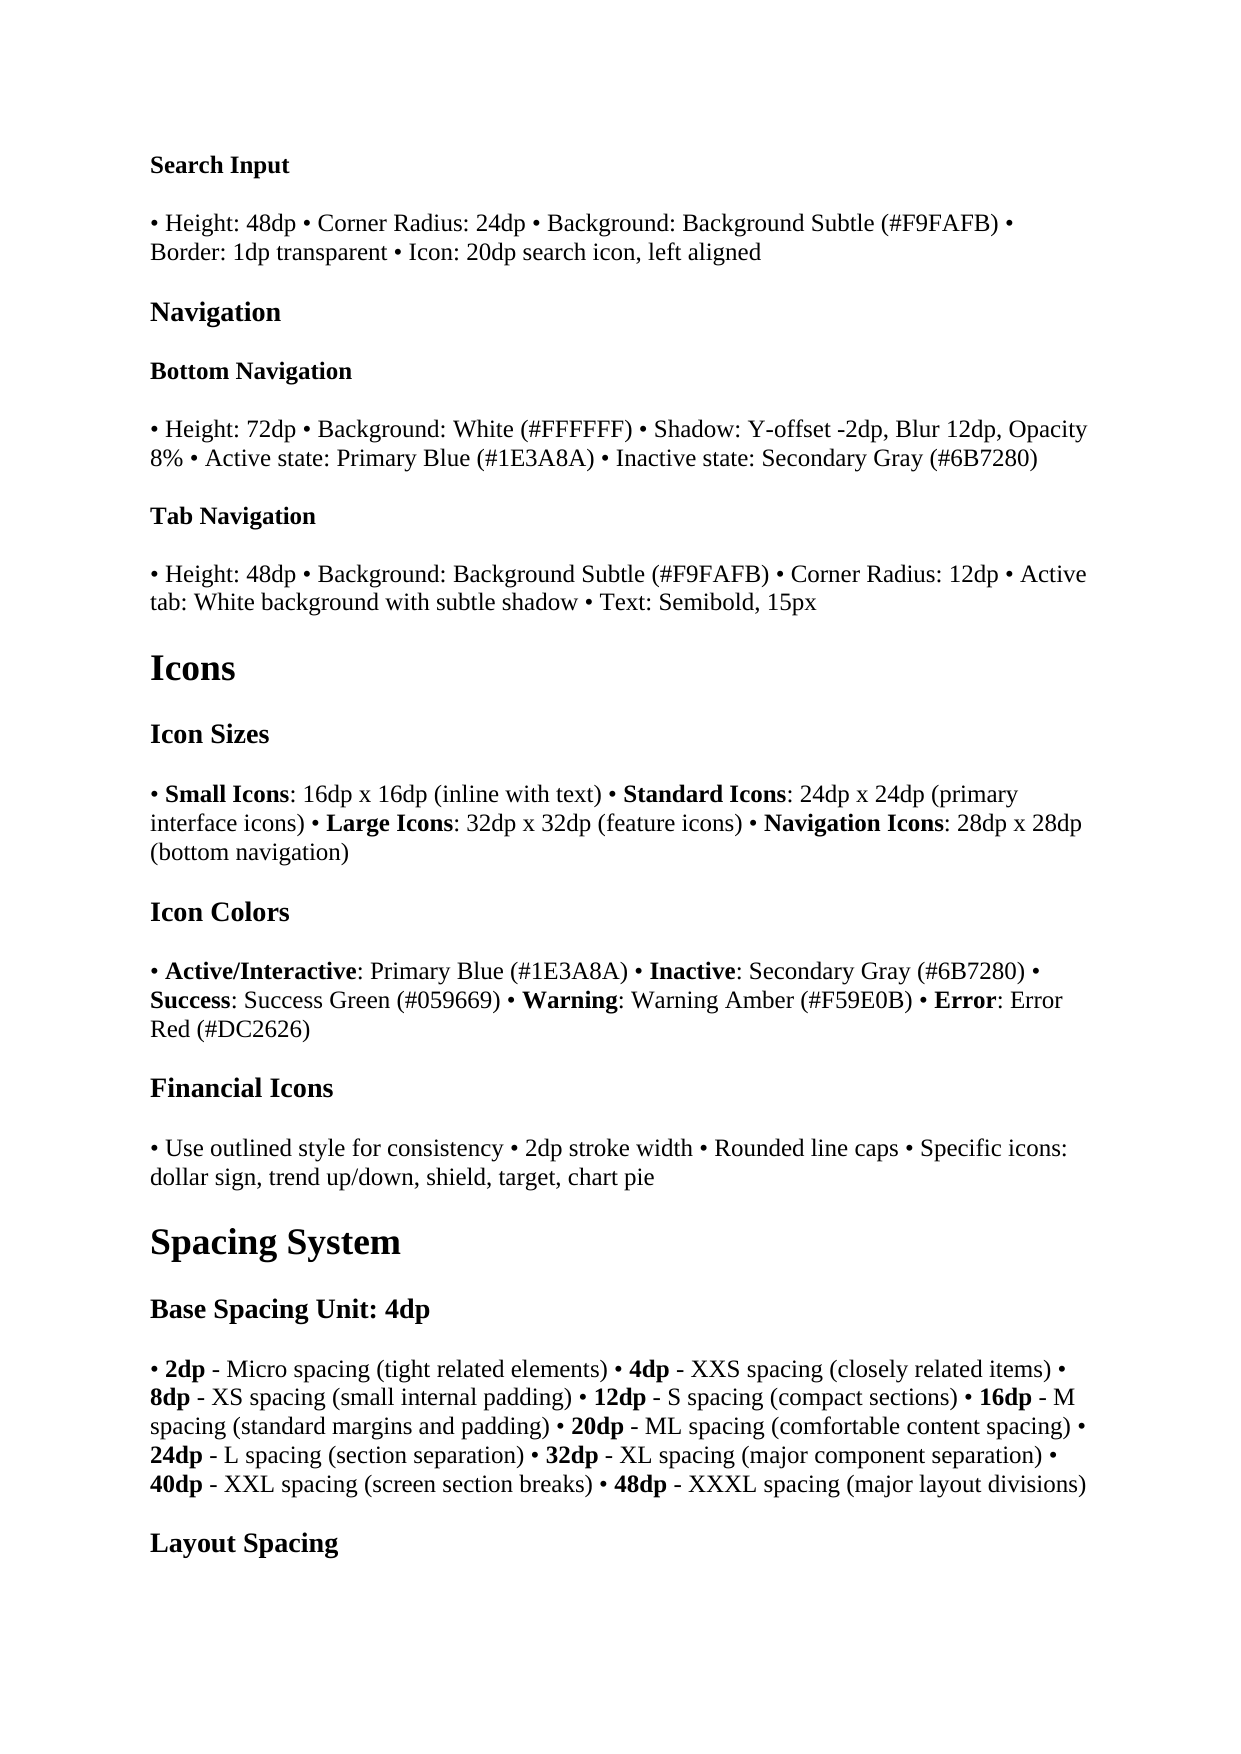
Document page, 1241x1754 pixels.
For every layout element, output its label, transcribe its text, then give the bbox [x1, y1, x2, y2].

text • Height: 48dp • Corner Radius: 24dp • Background: Background Subtle (#F9FAFB) • Border: 1dp transparent • Icon: 20dp search icon, left aligned [150, 208, 1090, 265]
text Bottom Navigation [150, 356, 1090, 385]
text • Active/Interactive: Primary Blue (#1E3A8A) • Inactive: Secondary Gray (#6B7280) • Success: Success Green (#059669) • Warning: Warning Amber (#F59E0B) • Error: Error Red (#DC2626) [150, 956, 1090, 1042]
text Navigation [150, 294, 1090, 327]
text Icons [150, 645, 1090, 688]
text • Height: 48dp • Background: Background Subtle (#F9FAFB) • Corner Radius: 12dp • Active tab: White background with subtle shadow • Text: Semibold, 15px [150, 559, 1090, 616]
text Icon Sizes [150, 718, 1090, 750]
text Layout Spacing [150, 1527, 1090, 1559]
text • Use outlined style for consistency • 2dp stroke width • Rounded line caps • Specific icons: dollar sign, trend up/down, shield, target, chart pie [150, 1133, 1090, 1191]
text • Height: 72dp • Background: White (#FFFFFF) • Shadow: Y-offset -2dp, Blur 12dp, Opacity 8% • Active state: Primary Blue (#1E3A8A) • Inactive state: Secondary Gray (#6B7280) [150, 414, 1090, 472]
text • 2dp - Micro spacing (tight related elements) • 4dp - XXS spacing (closely related items) • 8dp - XS spacing (small internal padding) • 12dp - S spacing (compact sections) • 16dp - M spacing (standard margins and padding) • 20dp - ML spacing (comfortable content spacing) • 24dp - L spacing (section separation) • 32dp - XL spacing (major component separation) • 40dp - XXL spacing (screen section breaks) • 48dp - XXXL spacing (major layout divisions) [150, 1354, 1090, 1497]
text Search Input [150, 150, 1090, 179]
text Tab Navigation [150, 501, 1090, 529]
text • Small Icons: 16dp x 16dp (inline with text) • Standard Icons: 24dp x 24dp (primary interface icons) • Large Icons: 32dp x 32dp (feature icons) • Navigation Icons: 28dp x 28dp (bottom navigation) [150, 779, 1090, 865]
text Base Spacing Unit: 4dp [150, 1292, 1090, 1324]
text Spacing System [150, 1220, 1090, 1263]
text Financial Icons [150, 1072, 1090, 1104]
text Icon Colors [150, 894, 1090, 927]
